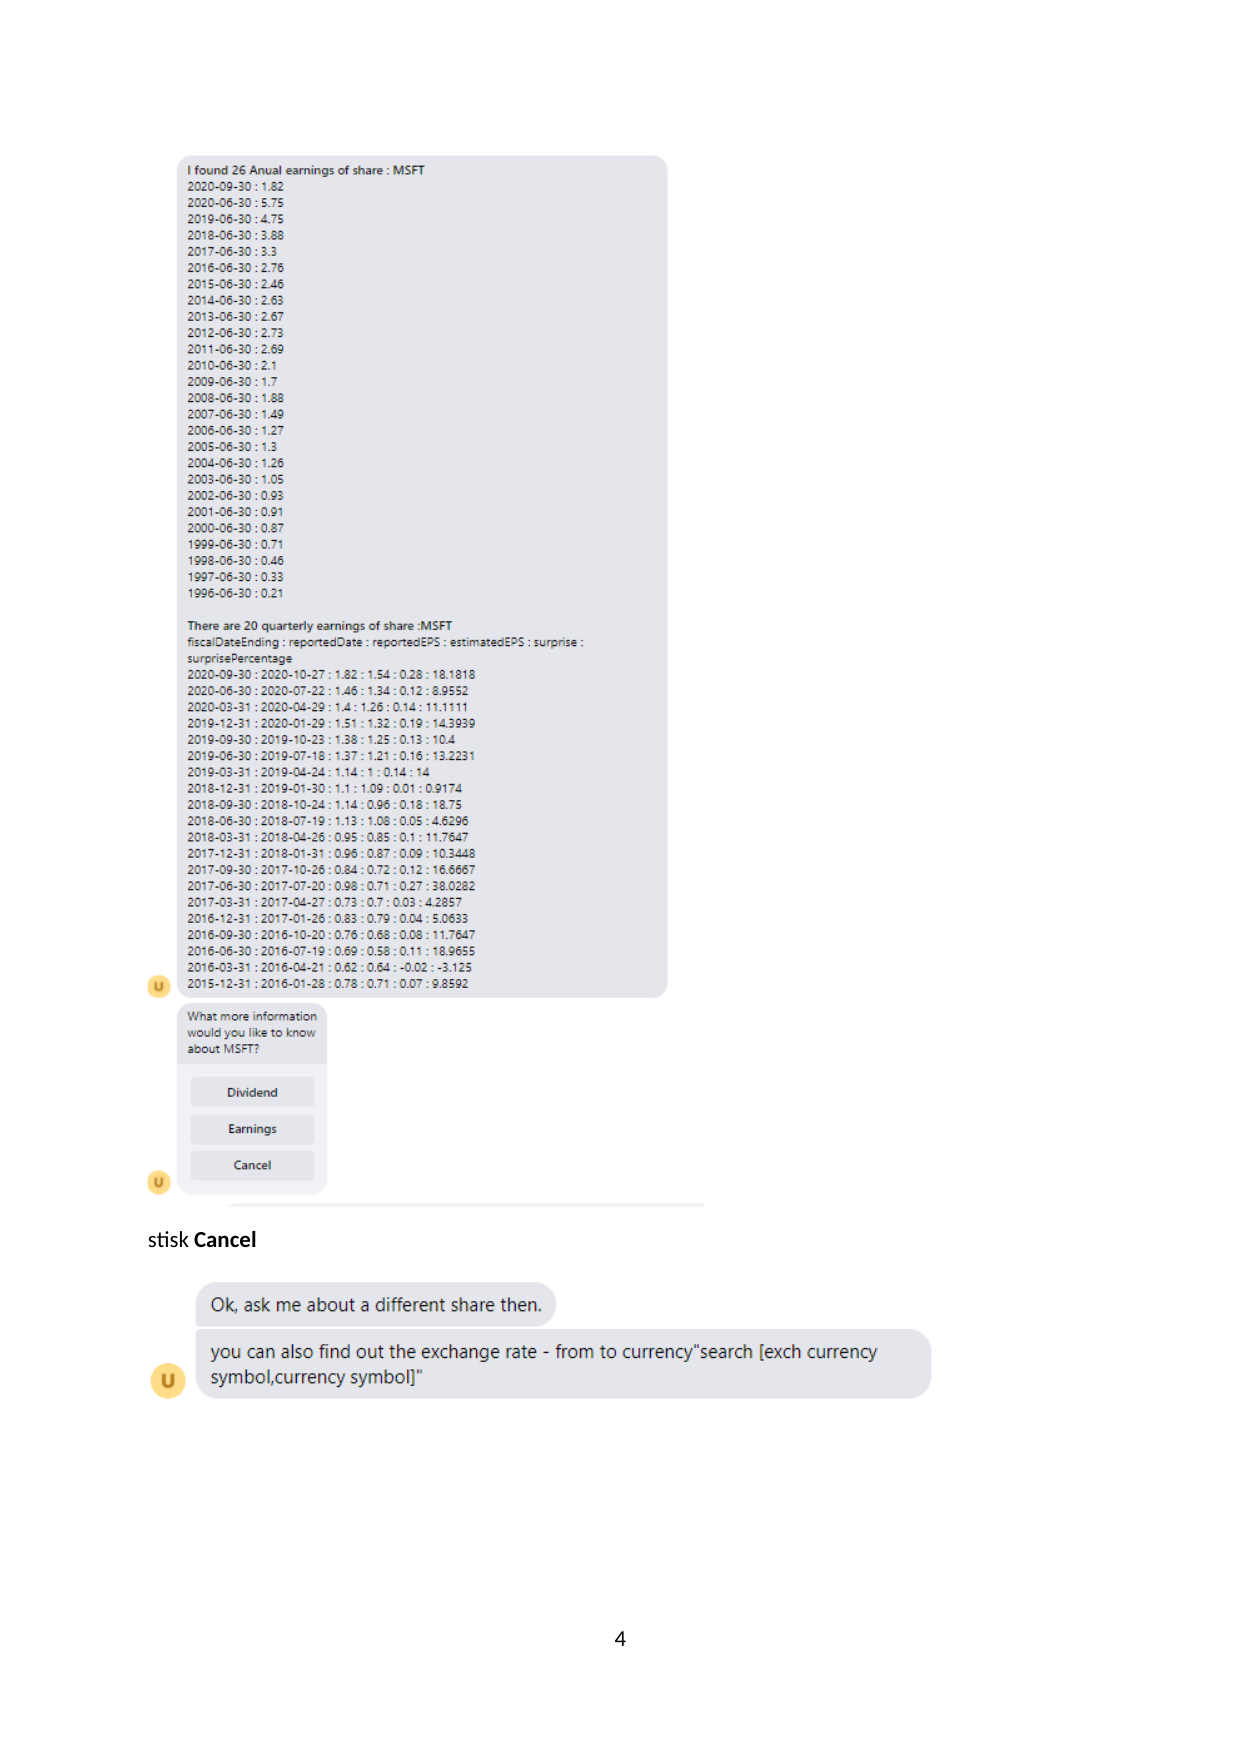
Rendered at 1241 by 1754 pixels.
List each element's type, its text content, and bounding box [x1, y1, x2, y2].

text stisk Cancel [148, 1225, 1093, 1253]
picture [147, 147, 704, 1207]
picture [147, 1272, 964, 1405]
